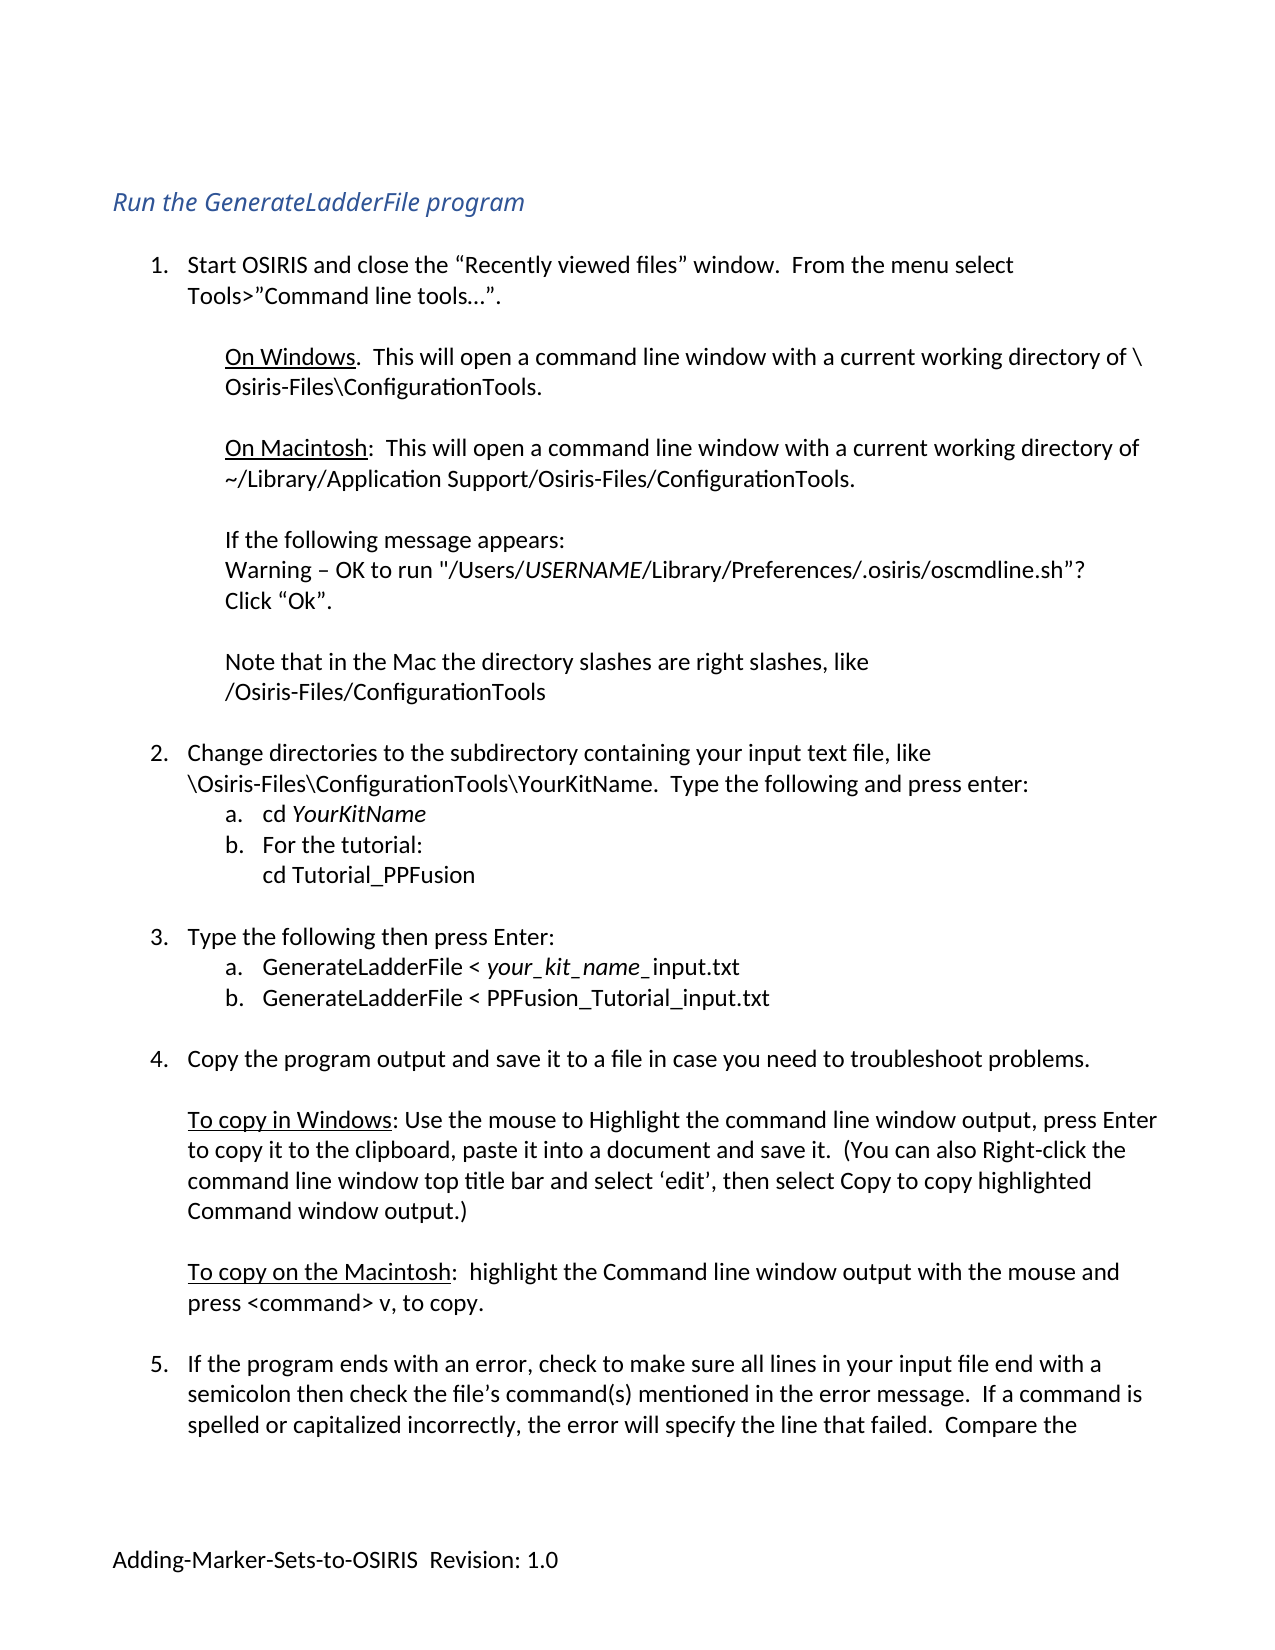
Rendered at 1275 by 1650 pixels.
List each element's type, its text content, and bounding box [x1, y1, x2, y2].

text On Macintosh: This will open a command line window with a current working directory of ~/Library/Application Support/Osiris-Files/ConfigurationTools. If the following message appears: Warning – OK to run "/Users/USERNAME/Library/Preferences/.osiris/oscmdline.sh”? Click “Ok”. [225, 432, 1162, 616]
subtitle Run the GenerateLadderFile program [112, 185, 1162, 219]
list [150, 1348, 1162, 1439]
list Start OSIRIS and close the “Recently viewed files” window. From the menu select Tools>”Command line tools…”. [150, 249, 1162, 341]
text On Windows. This will open a command line window with a current working directory of \Osiris-Files\ConfigurationTools. [225, 341, 1162, 432]
list GenerateLadderFile < your_kit_name_input.txt [225, 951, 1162, 982]
list Change directories to the subdirectory containing your input text file, like \Osiris-Files\ConfigurationTools\YourKitName. Type the following and press enter: [150, 738, 1162, 799]
text Note that in the Mac the directory slashes are right slashes, like /Osiris-Files/ConfigurationTools [225, 646, 1162, 707]
list Copy the program output and save it to a file in case you need to troubleshoot problems. [150, 1043, 1162, 1073]
text To copy on the Macintosh: highlight the Command line window output with the mouse and press <command> v, to copy. [187, 1256, 1162, 1317]
text To copy in Windows: Use the mouse to Highlight the command line window output, press Enter to copy it to the clipboard, paste it into a document and save it. (You can also Right-click the command line window top title bar and select ‘edit’, then select Copy to copy highlighted Command window output.) [187, 1104, 1162, 1226]
list Type the following then press Enter: [150, 921, 1162, 951]
list For the tutorial: cd Tutorial_PPFusion [225, 829, 1162, 890]
list GenerateLadderFile < PPFusion_Tutorial_input.txt [225, 982, 1162, 1012]
list cd YourKitName [225, 799, 1162, 829]
